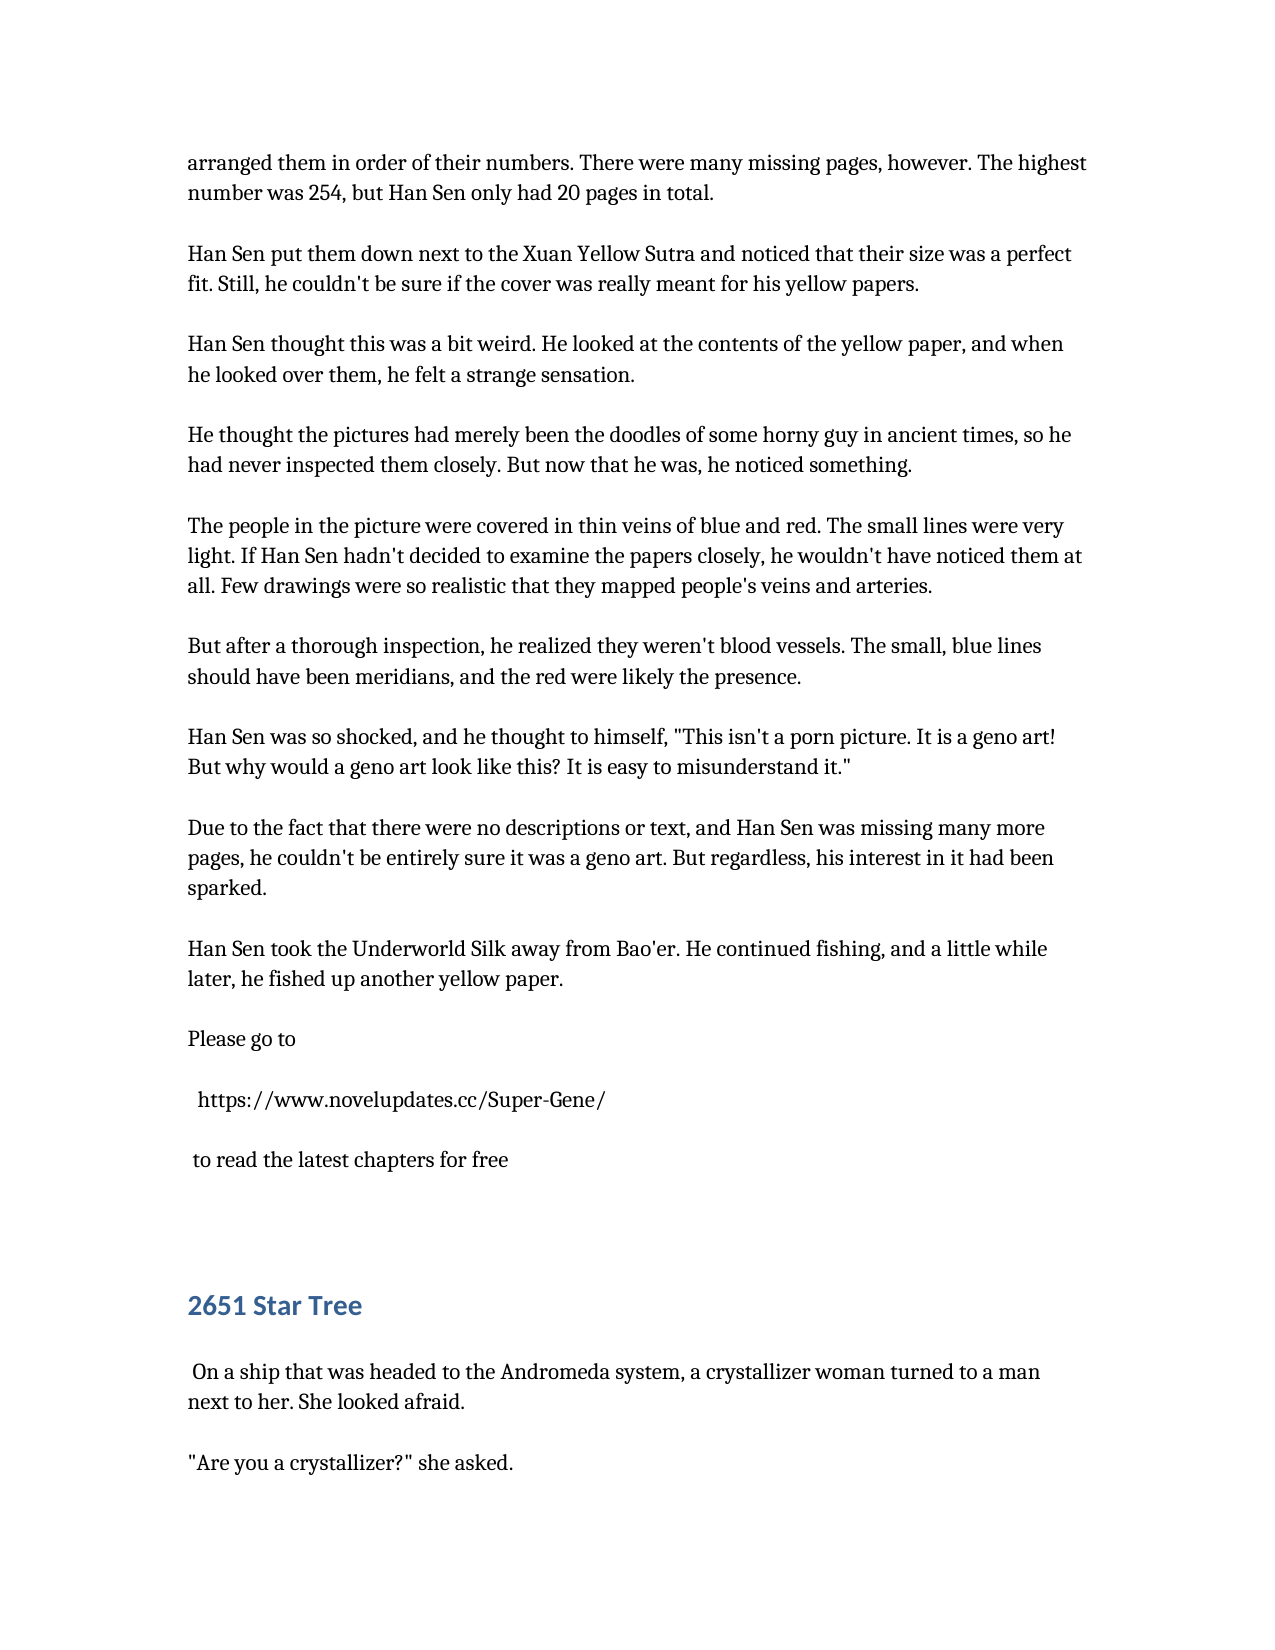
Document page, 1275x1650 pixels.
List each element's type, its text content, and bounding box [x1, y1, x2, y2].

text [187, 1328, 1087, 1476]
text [187, 150, 1087, 1234]
subtitle 2651 Star Tree [187, 1287, 1087, 1323]
